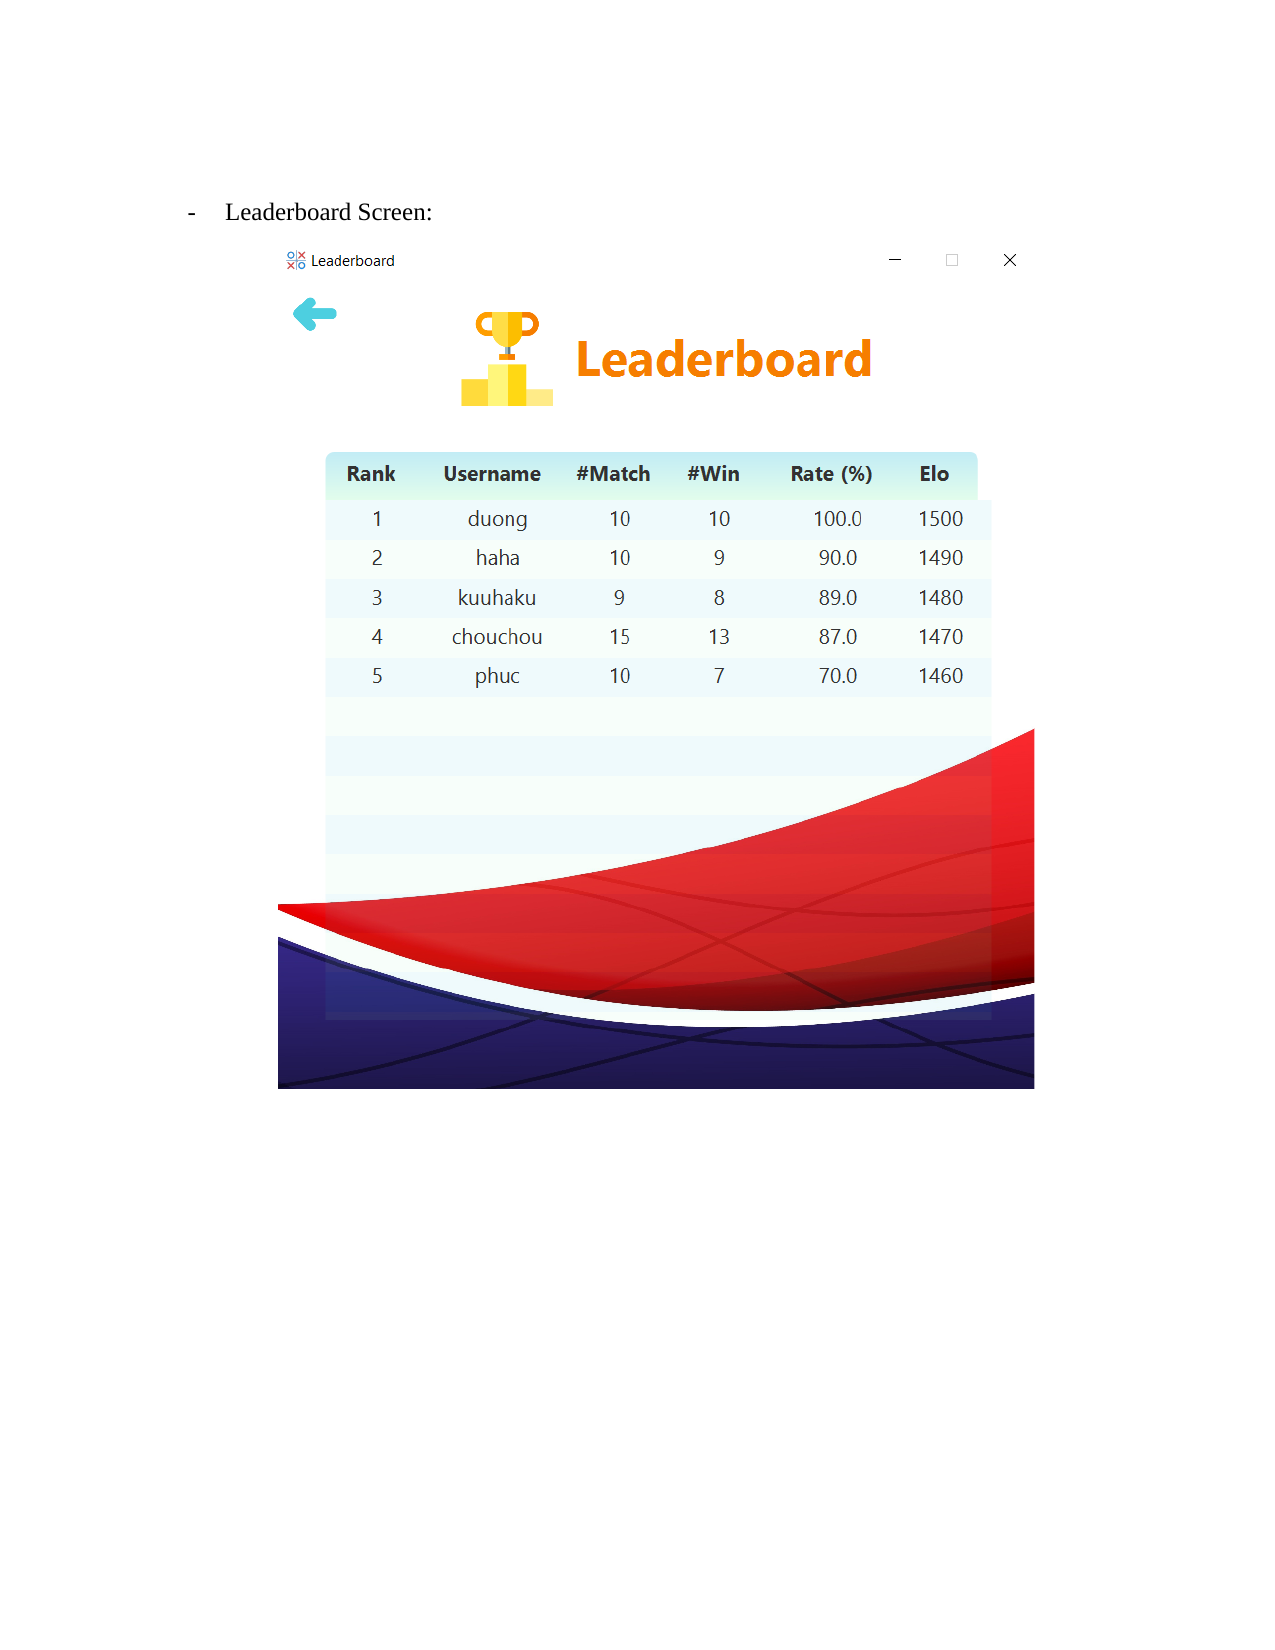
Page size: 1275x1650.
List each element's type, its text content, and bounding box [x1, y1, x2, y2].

list Leaderboard Screen: [187, 197, 1125, 226]
picture [278, 244, 1035, 1089]
